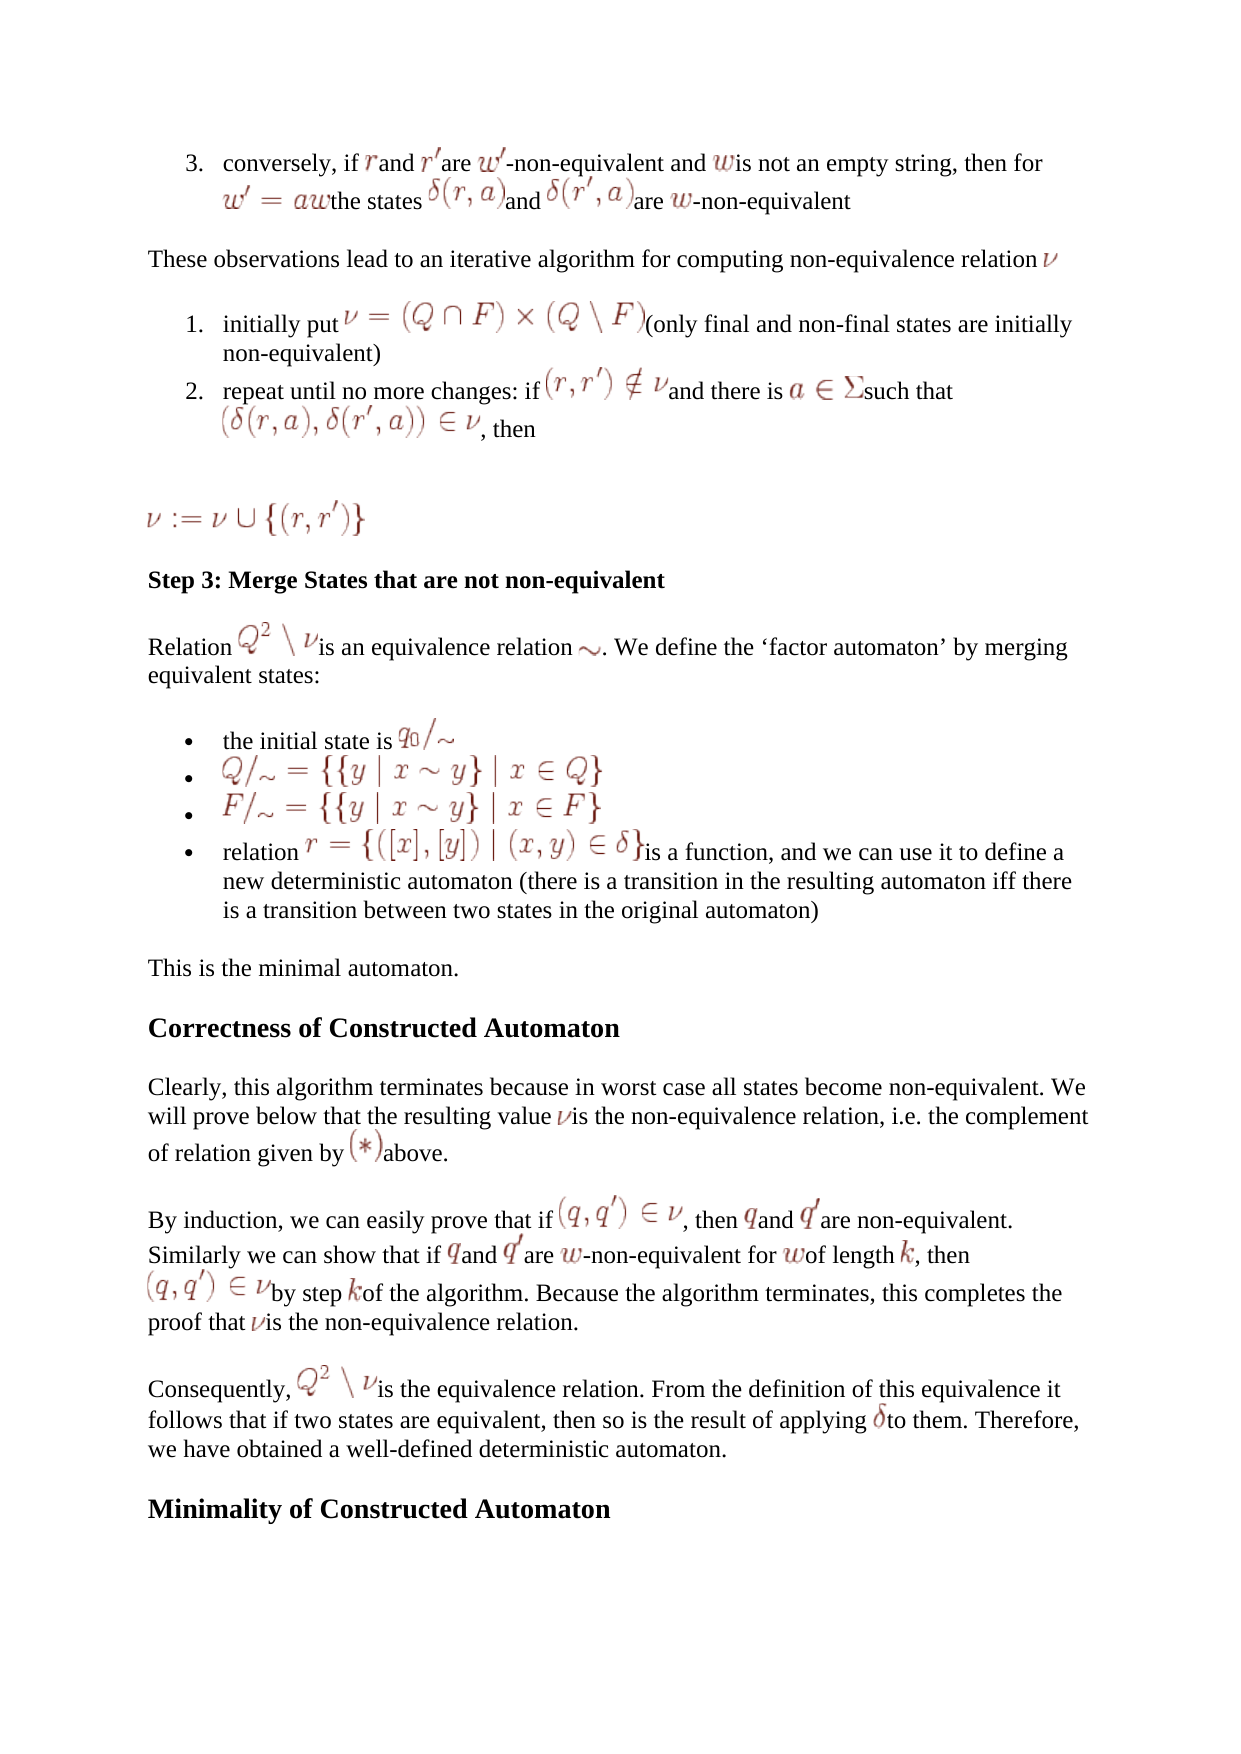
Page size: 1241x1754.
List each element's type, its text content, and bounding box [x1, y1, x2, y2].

picture [305, 829, 645, 861]
picture [344, 301, 645, 333]
list relation is a function, and we can use it to define a new deterministic automaton (there is a transition in the resulting automaton iff there is a transition between two states in the original automaton) [185, 829, 1093, 924]
picture [1043, 253, 1058, 267]
picture [222, 185, 331, 209]
picture [348, 1278, 362, 1302]
list conversely, if and are -non-equivalent and is not an empty string, then for the states and are -non-equivalent [185, 148, 1093, 214]
picture [744, 1208, 758, 1229]
picture [147, 500, 365, 536]
picture [398, 718, 454, 750]
picture [560, 1248, 583, 1264]
picture [900, 1240, 915, 1264]
picture [670, 193, 693, 209]
picture [557, 1111, 572, 1125]
picture [238, 622, 318, 656]
list repeat until no more changes: if and there is such that , then [185, 367, 1093, 443]
picture [873, 1403, 887, 1429]
picture [503, 1233, 524, 1264]
picture [789, 376, 864, 400]
text Consequently, is the equivalence relation. From the definition of this equivalence it follows that if two states are equivalent, then so is the result of applying to them. Therefore, we have obtained a well-defined deterministic automaton. [148, 1365, 1093, 1463]
list the initial state is [185, 718, 1093, 755]
text Minimality of Constructed Automaton [148, 1492, 1093, 1524]
text Step 3: Merge States that are not non-equivalent [148, 565, 1093, 593]
picture [712, 155, 735, 172]
text Correctness of Constructed Automaton [148, 1011, 1093, 1043]
picture [251, 1317, 266, 1331]
picture [559, 1195, 683, 1229]
picture [447, 1243, 461, 1264]
text Relation is an equivalence relation . We define the ‘factor automaton’ by merging equivalent states: [148, 623, 1093, 689]
picture [147, 1269, 271, 1302]
picture [350, 1129, 383, 1162]
picture [477, 147, 506, 172]
picture [364, 155, 379, 172]
picture [547, 176, 634, 209]
picture [222, 755, 603, 787]
picture [222, 792, 601, 824]
picture [782, 1248, 805, 1264]
text This is the minimal automaton. [148, 953, 1093, 982]
picture [578, 646, 602, 656]
text These observations lead to an iterative algorithm for computing non-equivalence relation [148, 244, 1093, 272]
picture [222, 405, 481, 438]
text Clearly, this algorithm terminates because in worst case all states become non-equivalent. We will prove below that the resulting value is the non-equivalence relation, i.e. the complement of relation given by above. [148, 1072, 1093, 1167]
picture [428, 177, 505, 209]
picture [297, 1365, 378, 1398]
text By induction, we can easily prove that if , then and are non-equivalent. Similarly we can show that if and are -non-equivalent for of length , then by step of the algorithm. Because the algorithm terminates, this completes the proof that is the non-equivalence relation. [148, 1196, 1093, 1336]
picture [546, 367, 669, 400]
picture [420, 147, 441, 172]
picture [800, 1198, 820, 1229]
list initially put (only final and non-final states are initially non-equivalent) [185, 302, 1093, 367]
